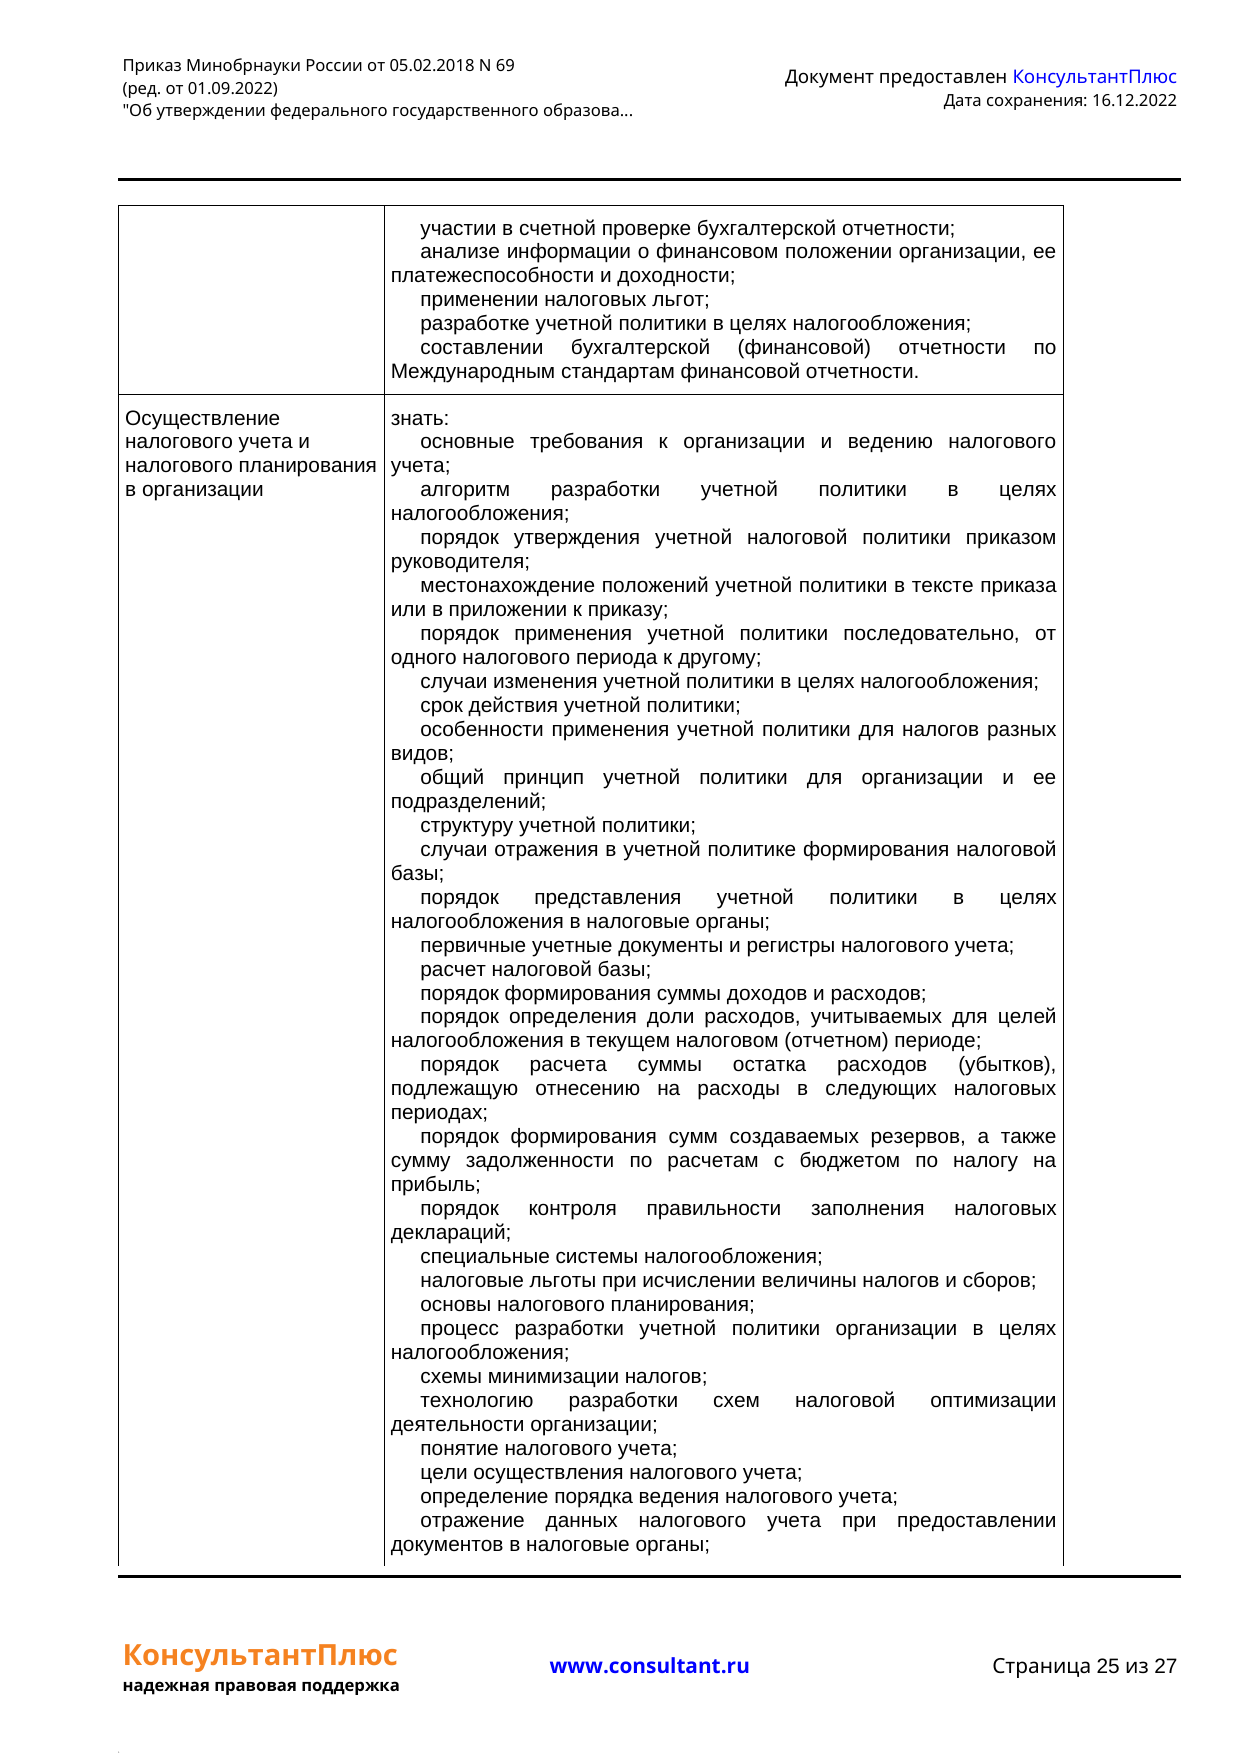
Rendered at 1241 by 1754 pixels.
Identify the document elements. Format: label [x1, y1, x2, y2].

table_cell [385, 206, 1063, 394]
table_cell [119, 395, 384, 1566]
table_cell [119, 206, 384, 394]
table_cell [385, 395, 1063, 1566]
